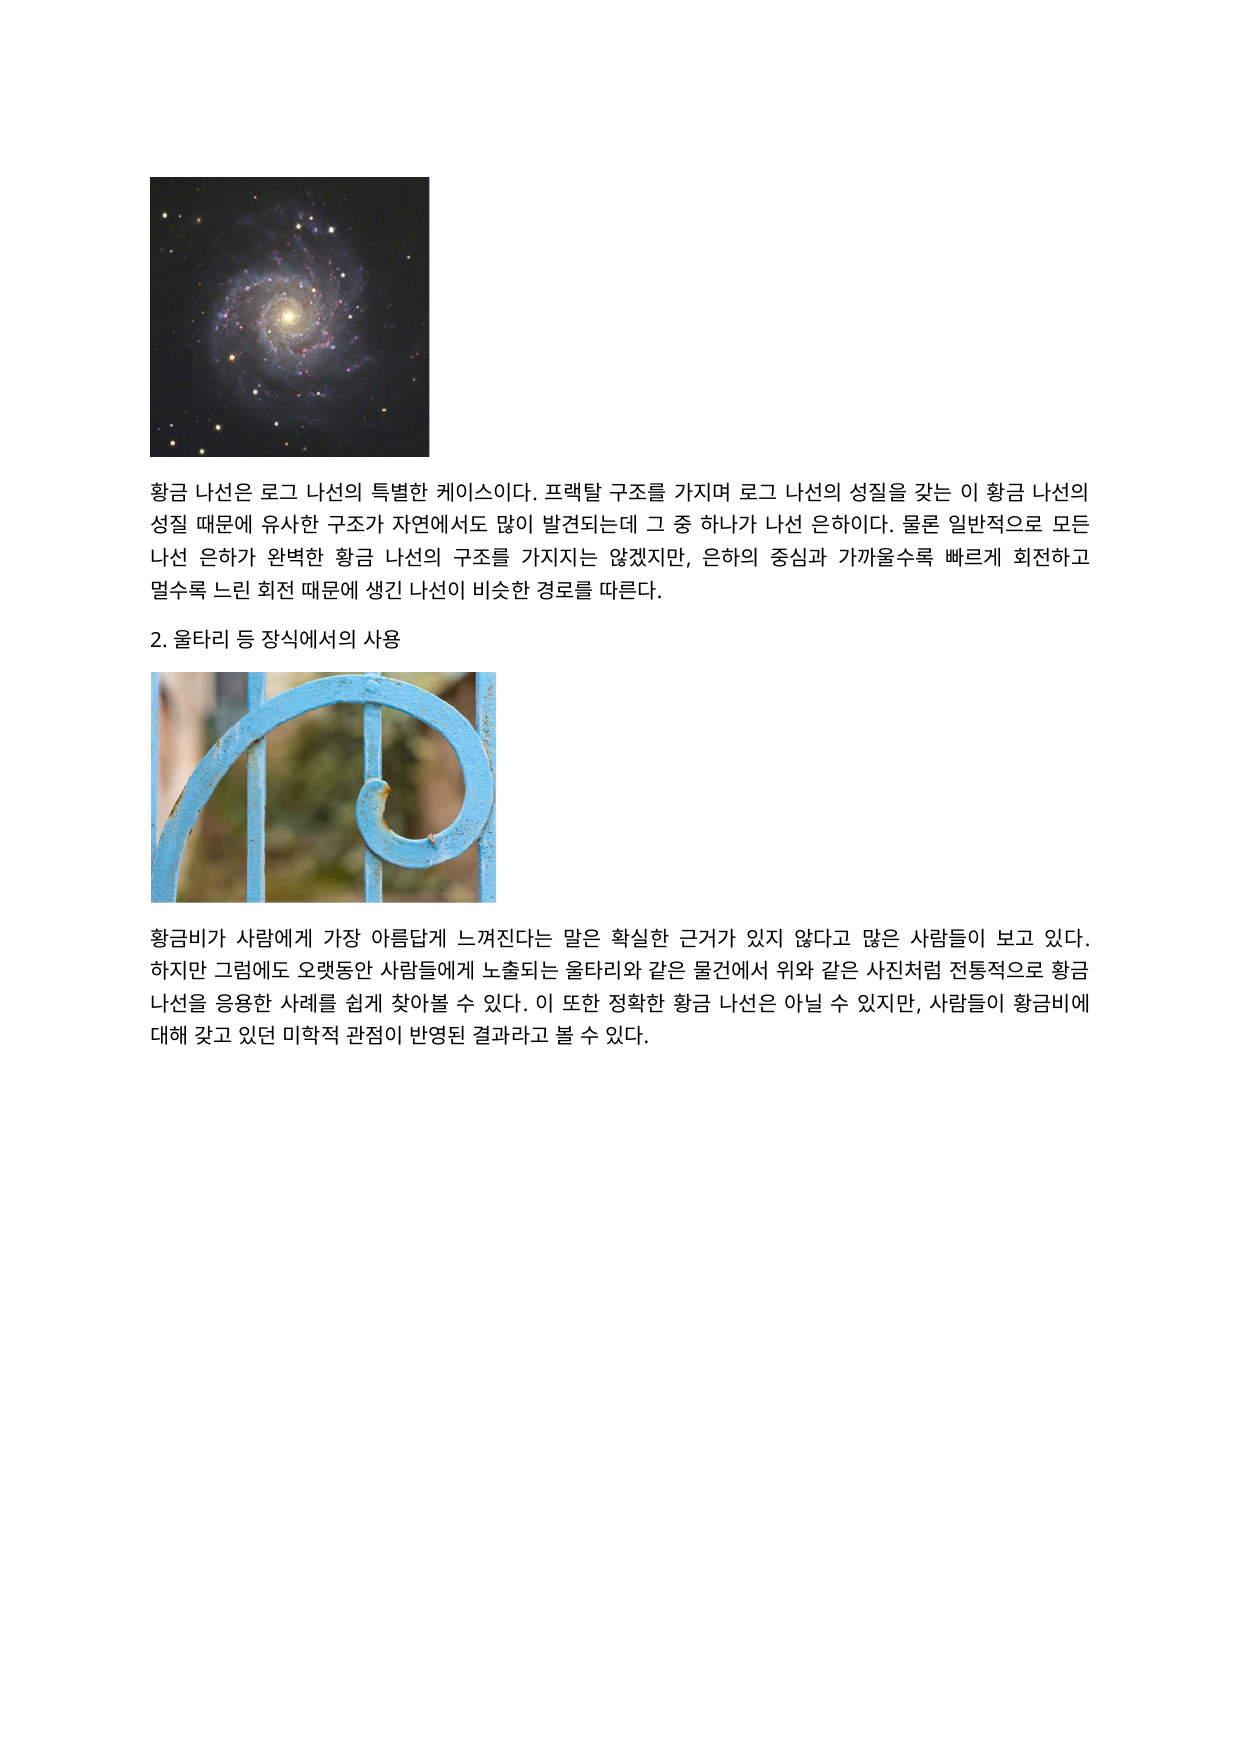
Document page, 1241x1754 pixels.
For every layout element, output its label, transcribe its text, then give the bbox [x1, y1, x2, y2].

text 2. 울타리 등 장식에서의 사용 [150, 623, 1090, 654]
text 황금비가 사람에게 가장 아름답게 느껴진다는 말은 확실한 근거가 있지 않다고 많은 사람들이 보고 있다. 하지만 그럼에도 오랫동안 사람들에게 노출되는 울타리와 같은 물건에서 위와 같은 사진처럼 전통적으로 황금 나선을 응용한 사례를 쉽게 찾아볼 수 있다. 이 또한 정확한 황금 나선은 아닐 수 있지만, 사람들이 황금비에 대해 갖고 있던 미학적 관점이 반영된 결과라고 볼 수 있다. [150, 922, 1090, 1050]
text 황금 나선은 로그 나선의 특별한 케이스이다. 프랙탈 구조를 가지며 로그 나선의 성질을 갖는 이 황금 나선의 성질 때문에 유사한 구조가 자연에서도 많이 발견되는데 그 중 하나가 나선 은하이다. 물론 일반적으로 모든 나선 은하가 완벽한 황금 나선의 구조를 가지지는 않겠지만, 은하의 중심과 가까울수록 빠르게 회전하고 멀수록 느린 회전 때문에 생긴 나선이 비슷한 경로를 따른다. [150, 476, 1090, 604]
picture [150, 672, 497, 903]
picture [150, 177, 430, 457]
